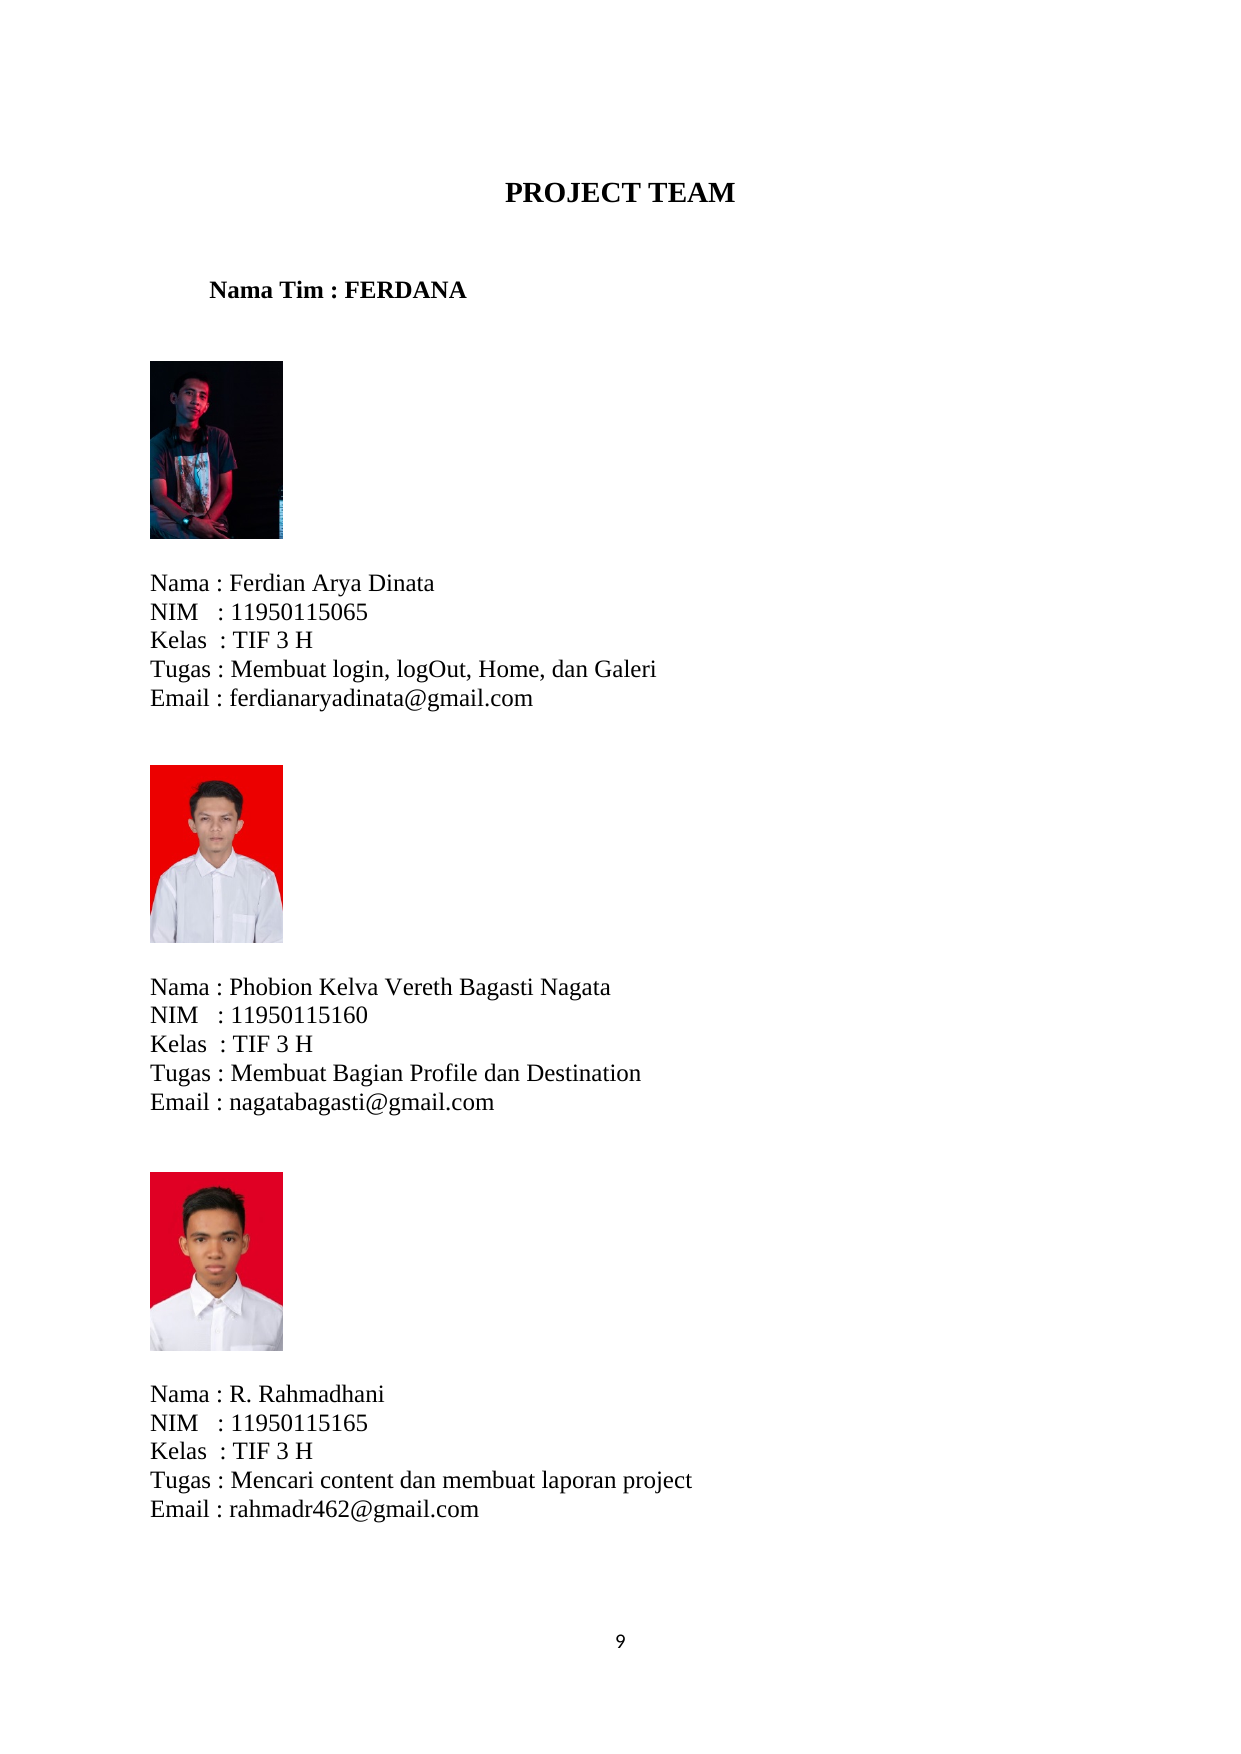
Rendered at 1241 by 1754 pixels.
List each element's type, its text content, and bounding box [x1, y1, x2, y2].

picture [150, 1172, 283, 1351]
text Tugas : Mencari content dan membuat laporan project [150, 1465, 1090, 1494]
text Email : rahmadr462@gmail.com [150, 1494, 1090, 1523]
picture [150, 361, 283, 539]
text Tugas : Membuat Bagian Profile dan Destination [150, 1058, 1090, 1087]
text Email : ferdianaryadinata@gmail.com [150, 683, 1090, 712]
text Kelas : TIF 3 H [150, 625, 1090, 654]
text Kelas : TIF 3 H [150, 1029, 1090, 1058]
text Kelas : TIF 3 H [150, 1436, 1090, 1465]
text Tugas : Membuat login, logOut, Home, dan Galeri [150, 654, 1090, 683]
text Nama : Ferdian Arya Dinata [150, 568, 1090, 597]
text NIM : 11950115065 [150, 597, 1090, 625]
subtitle PROJECT TEAM [150, 175, 1090, 208]
text NIM : 11950115165 [150, 1408, 1090, 1436]
text Nama : Phobion Kelva Vereth Bagasti Nagata [150, 972, 1090, 1000]
text Email : nagatabagasti@gmail.com [150, 1087, 1090, 1115]
text Nama Tim : FERDANA [150, 276, 1090, 304]
picture [150, 765, 283, 943]
text NIM : 11950115160 [150, 1000, 1090, 1029]
text Nama : R. Rahmadhani [150, 1379, 1090, 1408]
